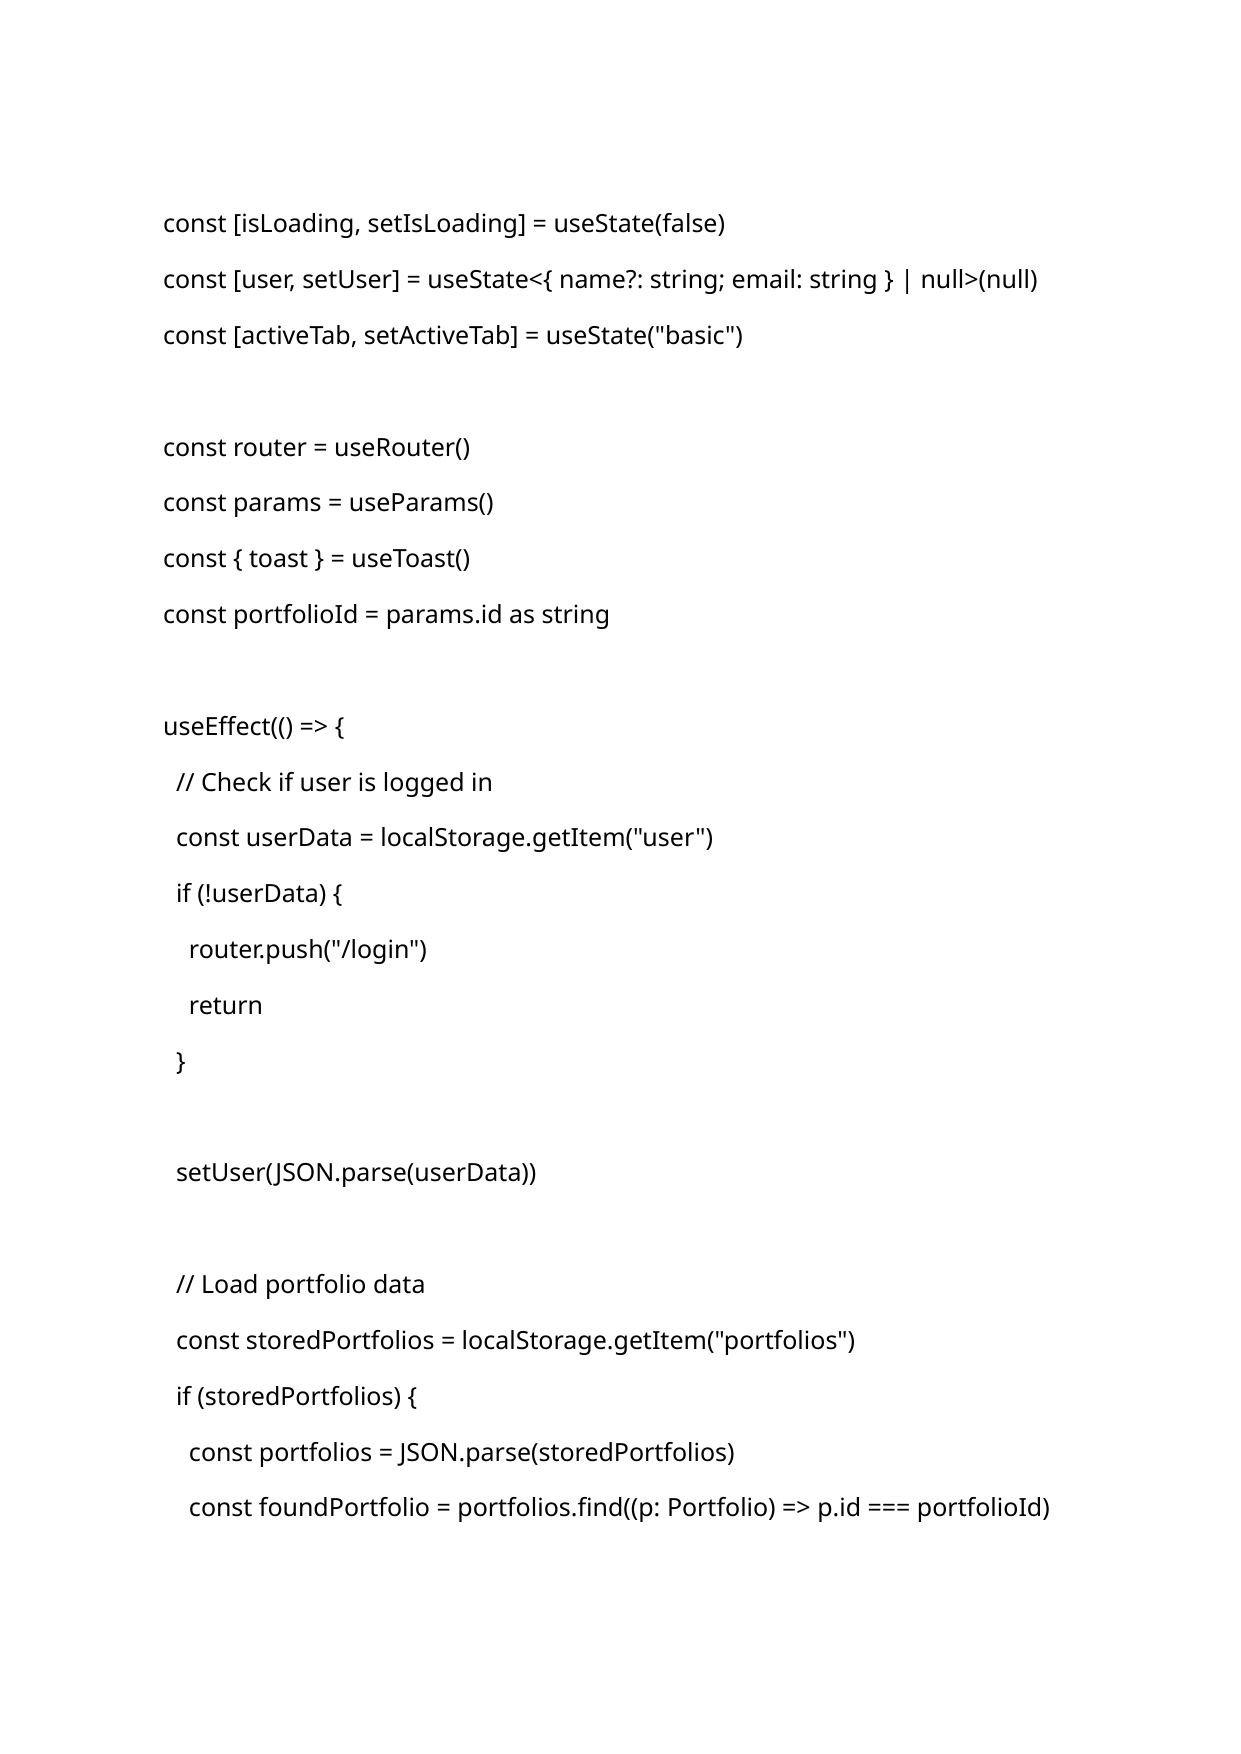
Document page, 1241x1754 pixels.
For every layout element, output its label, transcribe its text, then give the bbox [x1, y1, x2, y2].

text const [user, setUser] = useState<{ name?: string; email: string } | null>(null) [150, 262, 1090, 296]
text // Check if user is logged in [150, 764, 1090, 798]
text const [isLoading, setIsLoading] = useState(false) [150, 206, 1090, 240]
text if (!userData) { [150, 876, 1090, 910]
text const foundPortfolio = portfolios.find((p: Portfolio) => p.id === portfolioId) [150, 1490, 1090, 1524]
text useEffect(() => { [150, 708, 1090, 742]
text const portfolioId = params.id as string [150, 597, 1090, 631]
text return [150, 987, 1090, 1022]
text const portfolios = JSON.parse(storedPortfolios) [150, 1434, 1090, 1468]
text } [150, 1043, 1090, 1077]
text setUser(JSON.parse(userData)) [150, 1155, 1090, 1189]
text router.push("/login") [150, 932, 1090, 966]
text const { toast } = useToast() [150, 541, 1090, 575]
text const [activeTab, setActiveTab] = useState("basic") [150, 317, 1090, 352]
text if (storedPortfolios) { [150, 1378, 1090, 1412]
text const params = useParams() [150, 485, 1090, 519]
text // Load portfolio data [150, 1267, 1090, 1301]
text const userData = localStorage.getItem("user") [150, 820, 1090, 854]
text const router = useRouter() [150, 429, 1090, 463]
text const storedPortfolios = localStorage.getItem("portfolios") [150, 1322, 1090, 1357]
